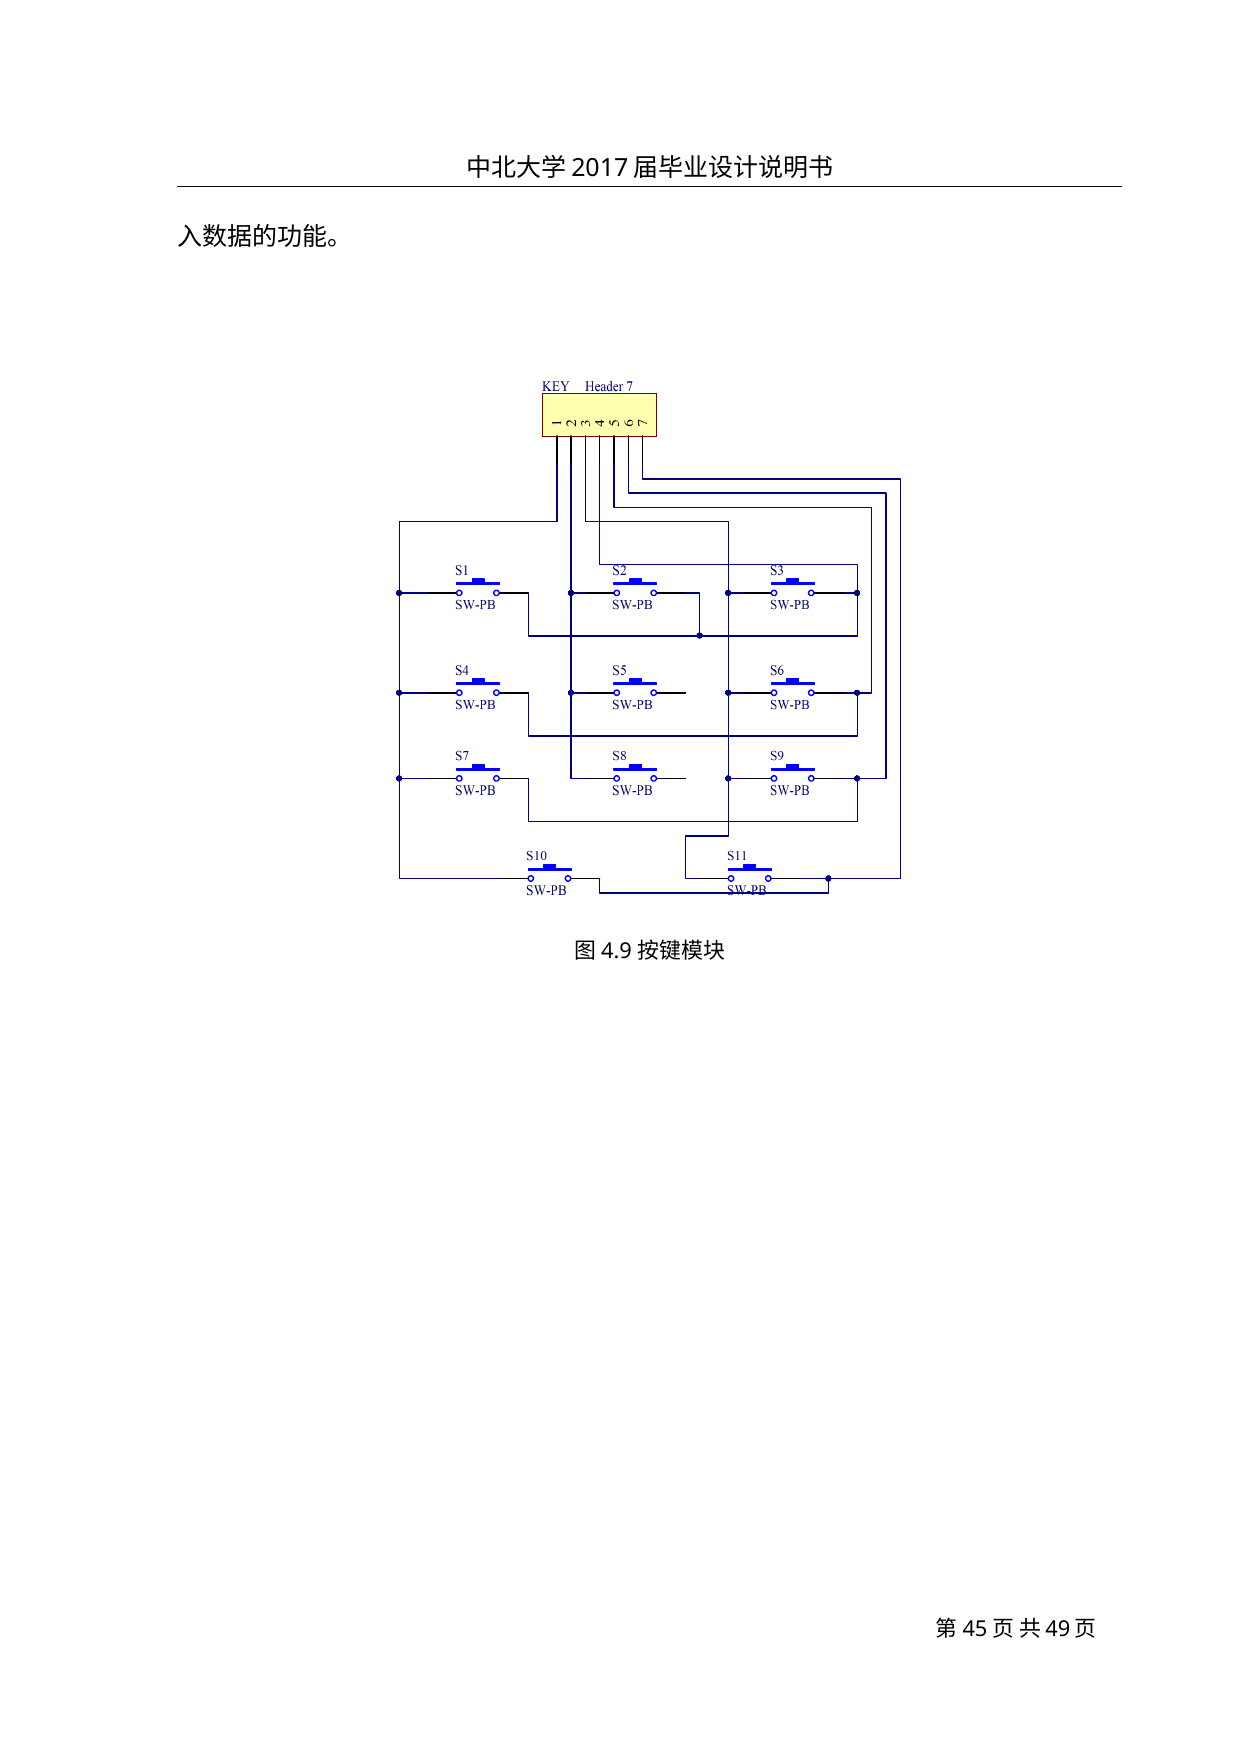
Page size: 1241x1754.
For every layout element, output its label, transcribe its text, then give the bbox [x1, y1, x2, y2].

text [177, 201, 1122, 269]
text 图4.9 按键模块 [177, 932, 1122, 966]
